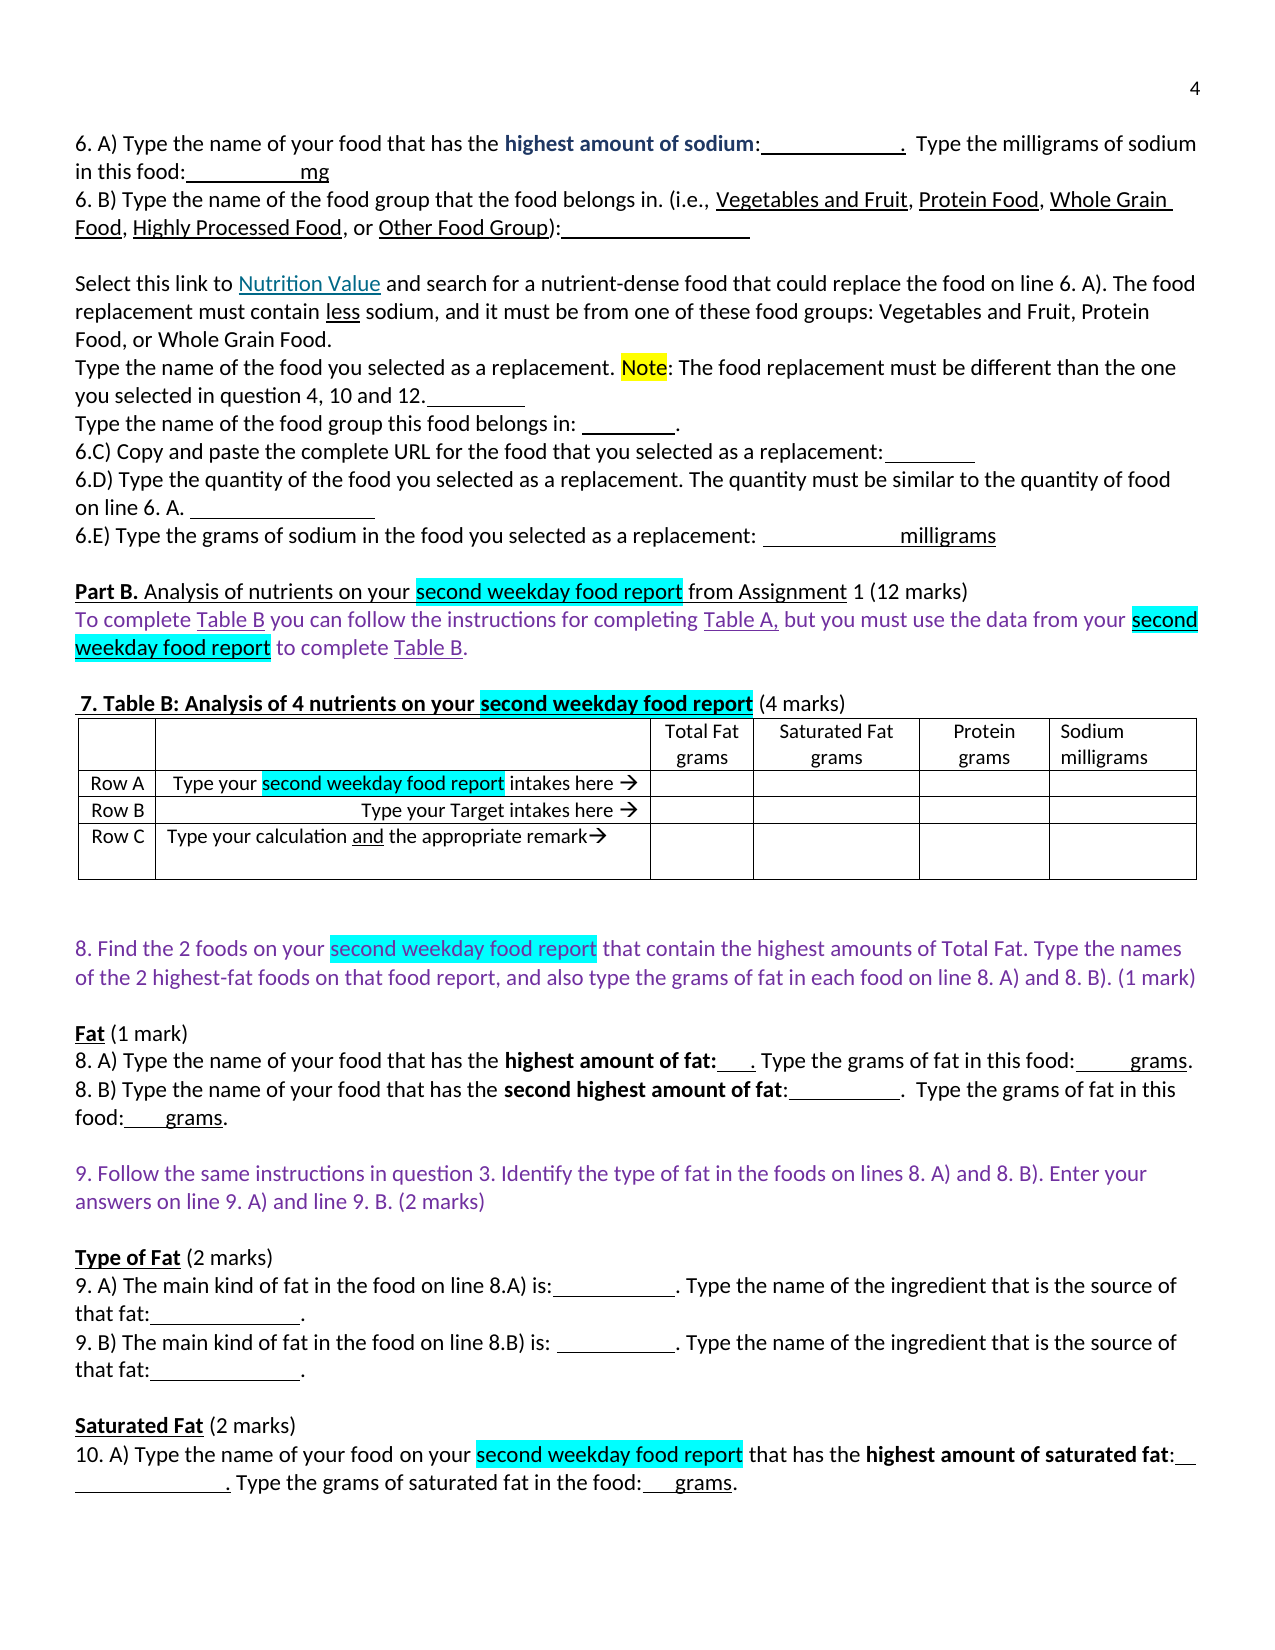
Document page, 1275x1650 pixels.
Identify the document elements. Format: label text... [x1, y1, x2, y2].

table_cell Type your calculation and the appropriate remark [156, 824, 650, 879]
table_header [79, 719, 155, 769]
text Part B. Analysis of nutrients on your second weekday food report from Assignment 1 (12 marks) To complete Table B you can follow the instructions for completing Table A, but you must use the data from your second weekday food report to complete Table B. 7. Table B: Analysis of 4 nutrients on your second weekday food report (4 marks) [75, 577, 1200, 718]
table_cell [920, 824, 1049, 879]
table_cell [754, 824, 919, 879]
table_cell [1050, 771, 1196, 796]
table_cell [754, 771, 919, 796]
table_cell [1050, 797, 1196, 822]
table_cell Row B [79, 797, 155, 822]
text Select this link to Nutrition Value and search for a nutrient-dense food that could replace the food on line 6. A). The food replacement must contain less sodium, and it must be from one of these food groups: Vegetables and Fruit, Protein Food, or Whole Grain Food. Type the name of the food you selected as a replacement. Note: The food replacement must be different than the one you selected in question 4, 10 and 12. [75, 269, 1200, 409]
table_cell [1050, 824, 1196, 879]
table_cell [920, 771, 1049, 796]
text Type the name of the food group this food belongs in: . [75, 409, 1200, 437]
table_header Protein grams [920, 719, 1049, 769]
text 8. Find the 2 foods on your second weekday food report that contain the highest amounts of Total Fat. Type the names of the 2 highest-fat foods on that food report, and also type the grams of fat in each food on line 8. A) and 8. B). (1 mark) [75, 934, 1200, 991]
table_cell Type your second weekday food report intakes here [505, 771, 650, 796]
table_cell Type your Target intakes here [156, 797, 650, 822]
table_header Sodium milligrams [1050, 719, 1196, 769]
text 6. B) Type the name of the food group that the food belongs in. (i.e., Vegetables and Fruit, Protein Food, Whole Grain Food, Highly Processed Food, or Other Food Group): [75, 185, 1200, 241]
text Saturated Fat (2 marks) [75, 1412, 1200, 1440]
text Fat (1 mark) 8. A) Type the name of your food that has the highest amount of fat: . Type the grams of fat in this food: grams. 8. B) Type the name of your food that has the second highest amount of fat: . Type the grams of fat in this food: grams. [75, 1019, 1200, 1159]
table_cell [651, 824, 753, 879]
table_cell Row C [79, 824, 155, 879]
table_cell [651, 771, 753, 796]
table_header [156, 719, 650, 769]
table_header Total Fat grams [651, 719, 753, 769]
text 6.D) Type the quantity of the food you selected as a replacement. The quantity must be similar to the quantity of food on line 6. A. 6.E) Type the grams of sodium in the food you selected as a replacement: milligrams [75, 465, 1200, 549]
text 9. Follow the same instructions in question 3. Identify the type of fat in the foods on lines 8. A) and 8. B). Enter your answers on line 9. A) and line 9. B. (2 marks) [75, 1159, 1200, 1216]
table_cell Row A [79, 771, 155, 796]
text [75, 1440, 1200, 1496]
table_cell [754, 797, 919, 822]
table_header Saturated Fat grams [754, 719, 919, 769]
text Type of Fat (2 marks) [75, 1243, 1200, 1272]
text 6. A) Type the name of your food that has the highest amount of sodium: . Type the milligrams of sodium in this food: mg [75, 129, 1200, 185]
table_cell [920, 797, 1049, 822]
table_cell [651, 797, 753, 822]
text 6.C) Copy and paste the complete URL for the food that you selected as a replacement: [75, 437, 1200, 465]
text 9. A) The main kind of fat in the food on line 8.A) is: . Type the name of the ingredient that is the source of that fat: . 9. B) The main kind of fat in the food on line 8.B) is: . Type the name of the ingredient that is the source of that fat: . [75, 1272, 1200, 1384]
